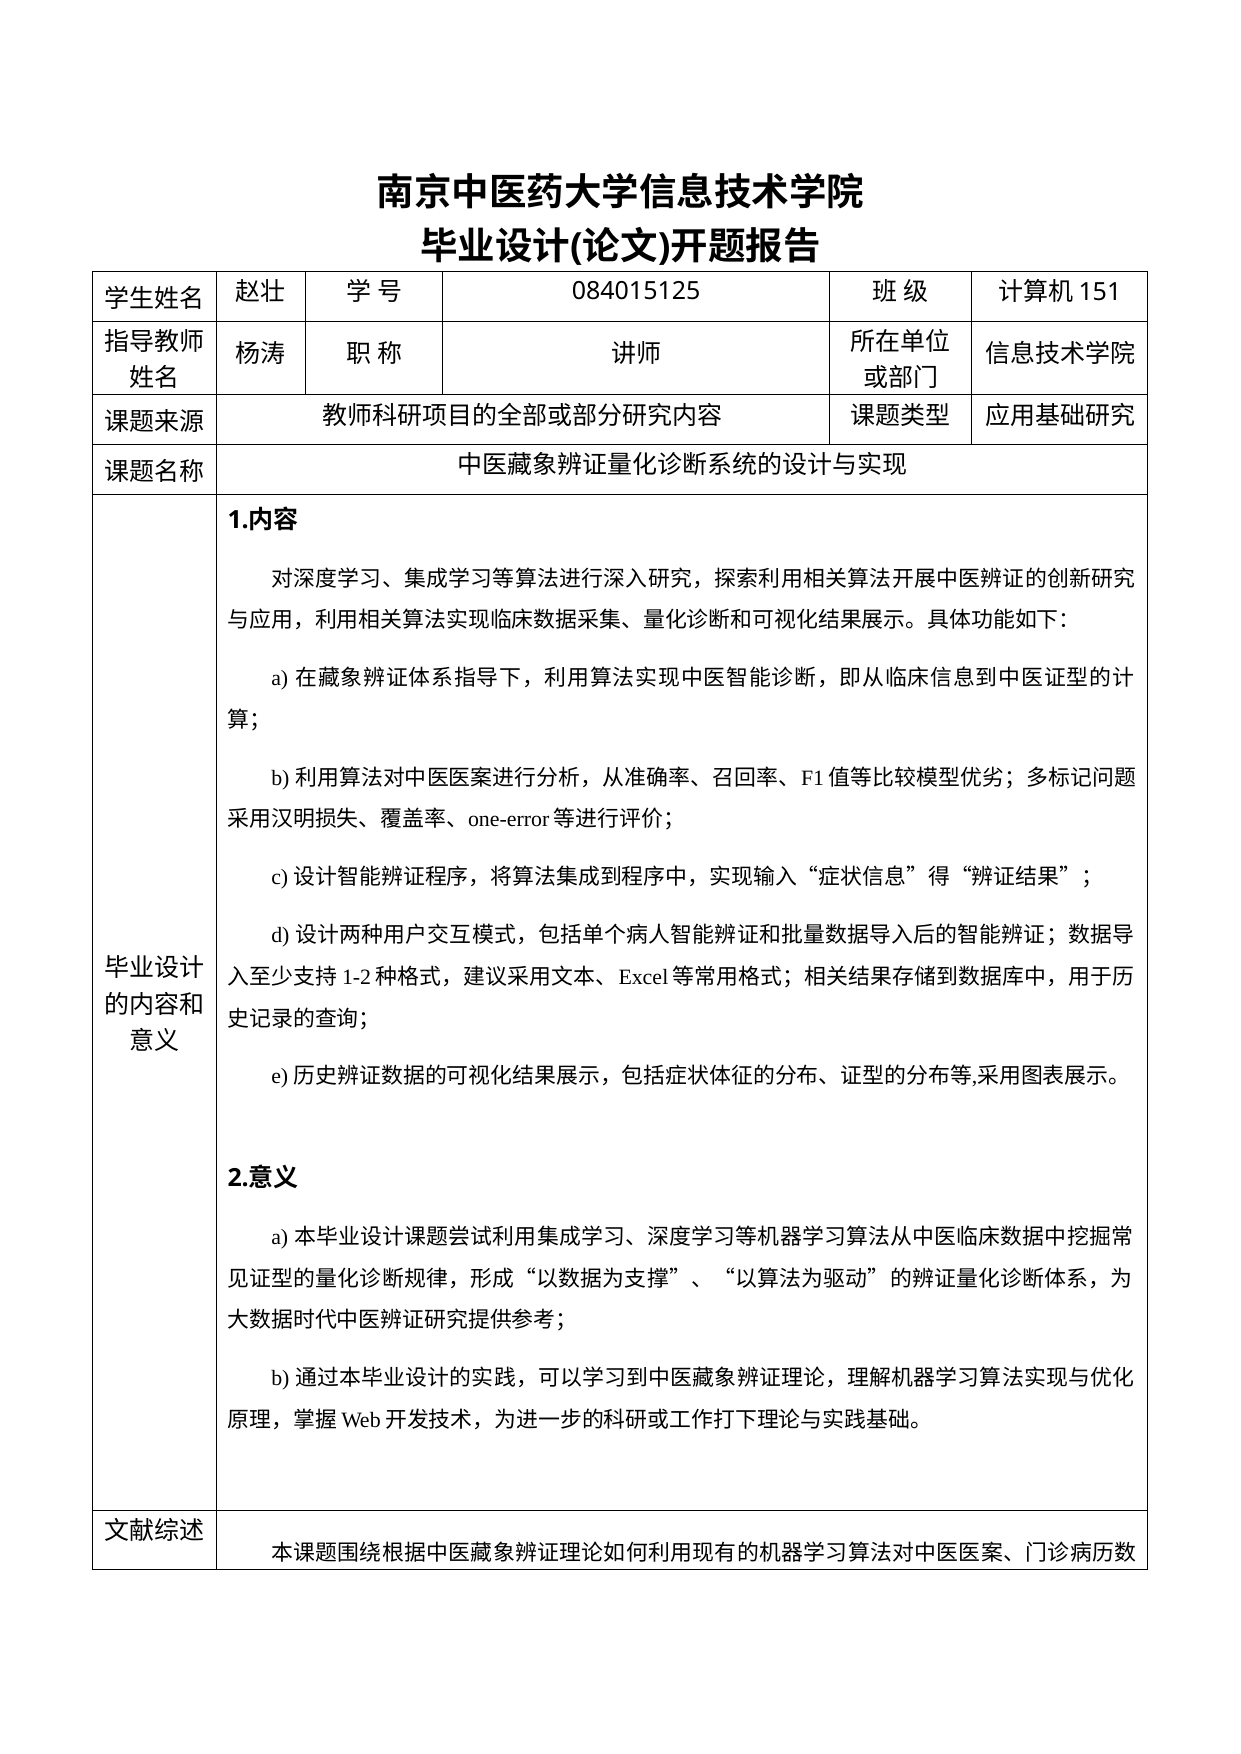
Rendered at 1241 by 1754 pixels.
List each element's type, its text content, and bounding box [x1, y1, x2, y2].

table_header 赵壮 [217, 272, 305, 321]
table_header 班 级 [830, 272, 971, 321]
table_header 学生姓名 [93, 272, 216, 321]
table_cell 中医藏象辨证量化诊断系统的设计与实现 [217, 445, 1147, 494]
table_cell 职 称 [306, 322, 442, 394]
table_cell 毕业设计的内容和意义 [93, 495, 216, 1510]
table_cell 信息技术学院 [972, 322, 1147, 394]
table_header 084015125 [443, 272, 829, 321]
table_cell 杨涛 [217, 322, 305, 394]
table_header 学 号 [306, 272, 442, 321]
table_cell 课题类型 [830, 395, 971, 444]
table_cell 指导教师姓名 [93, 322, 216, 394]
text 毕业设计(论文)开题报告 [187, 216, 1053, 271]
table_cell 教师科研项目的全部或部分研究内容 [217, 395, 829, 444]
table_header 计算机151 [972, 272, 1147, 321]
table_cell 文献综述 [93, 1511, 216, 1569]
table_cell 讲师 [443, 322, 829, 394]
table_cell 所在单位 或部门 [830, 322, 971, 394]
table_cell 课题名称 [93, 445, 216, 494]
table_cell 1.内容 对深度学习、集成学习等算法进行深入研究，探索利用相关算法开展中医辨证的创新研究与应用，利用相关算法实现临床数据采集、量化诊断和可视化结果展示。具体功能如下： a) 在藏象辨证体系指导下，利用算法实现中医智能诊断，即从临床信息到中医证型的计算； b) 利用算法对中医医案进行分析，从准确率、召回率、F1值等比较模型优劣；多标记问题采用汉明损失、覆盖率、one-error等进行评价； c) 设计智能辨证程序，将算法集成到程序中，实现输入“症状信息”得“辨证结果”； d) 设计两种用户交互模式，包括单个病人智能辨证和批量数据导入后的智能辨证；数据导入至少支持1-2种格式，建议采用文本、Excel等常用格式；相关结果存储到数据库中，用于历史记录的查询； e) 历史辨证数据的可视化结果展示，包括症状体征的分布、证型的分布等,采用图表展示。 2.意义 a) 本毕业设计课题尝试利用集成学习、深度学习等机器学习算法从中医临床数据中挖掘常见证型的量化诊断规律，形成“以数据为支撑”、“以算法为驱动”的辨证量化诊断体系，为大数据时代中医辨证研究提供参考； b) 通过本毕业设计的实践，可以学习到中医藏象辨证理论，理解机器学习算法实现与优化原理，掌握Web开发技术，为进一步的科研或工作打下理论与实践基础。 [217, 495, 1147, 1510]
text 南京中医药大学信息技术学院 [187, 162, 1053, 216]
table_cell 课题来源 [93, 395, 216, 444]
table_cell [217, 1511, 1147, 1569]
table_cell 应用基础研究 [972, 395, 1147, 444]
